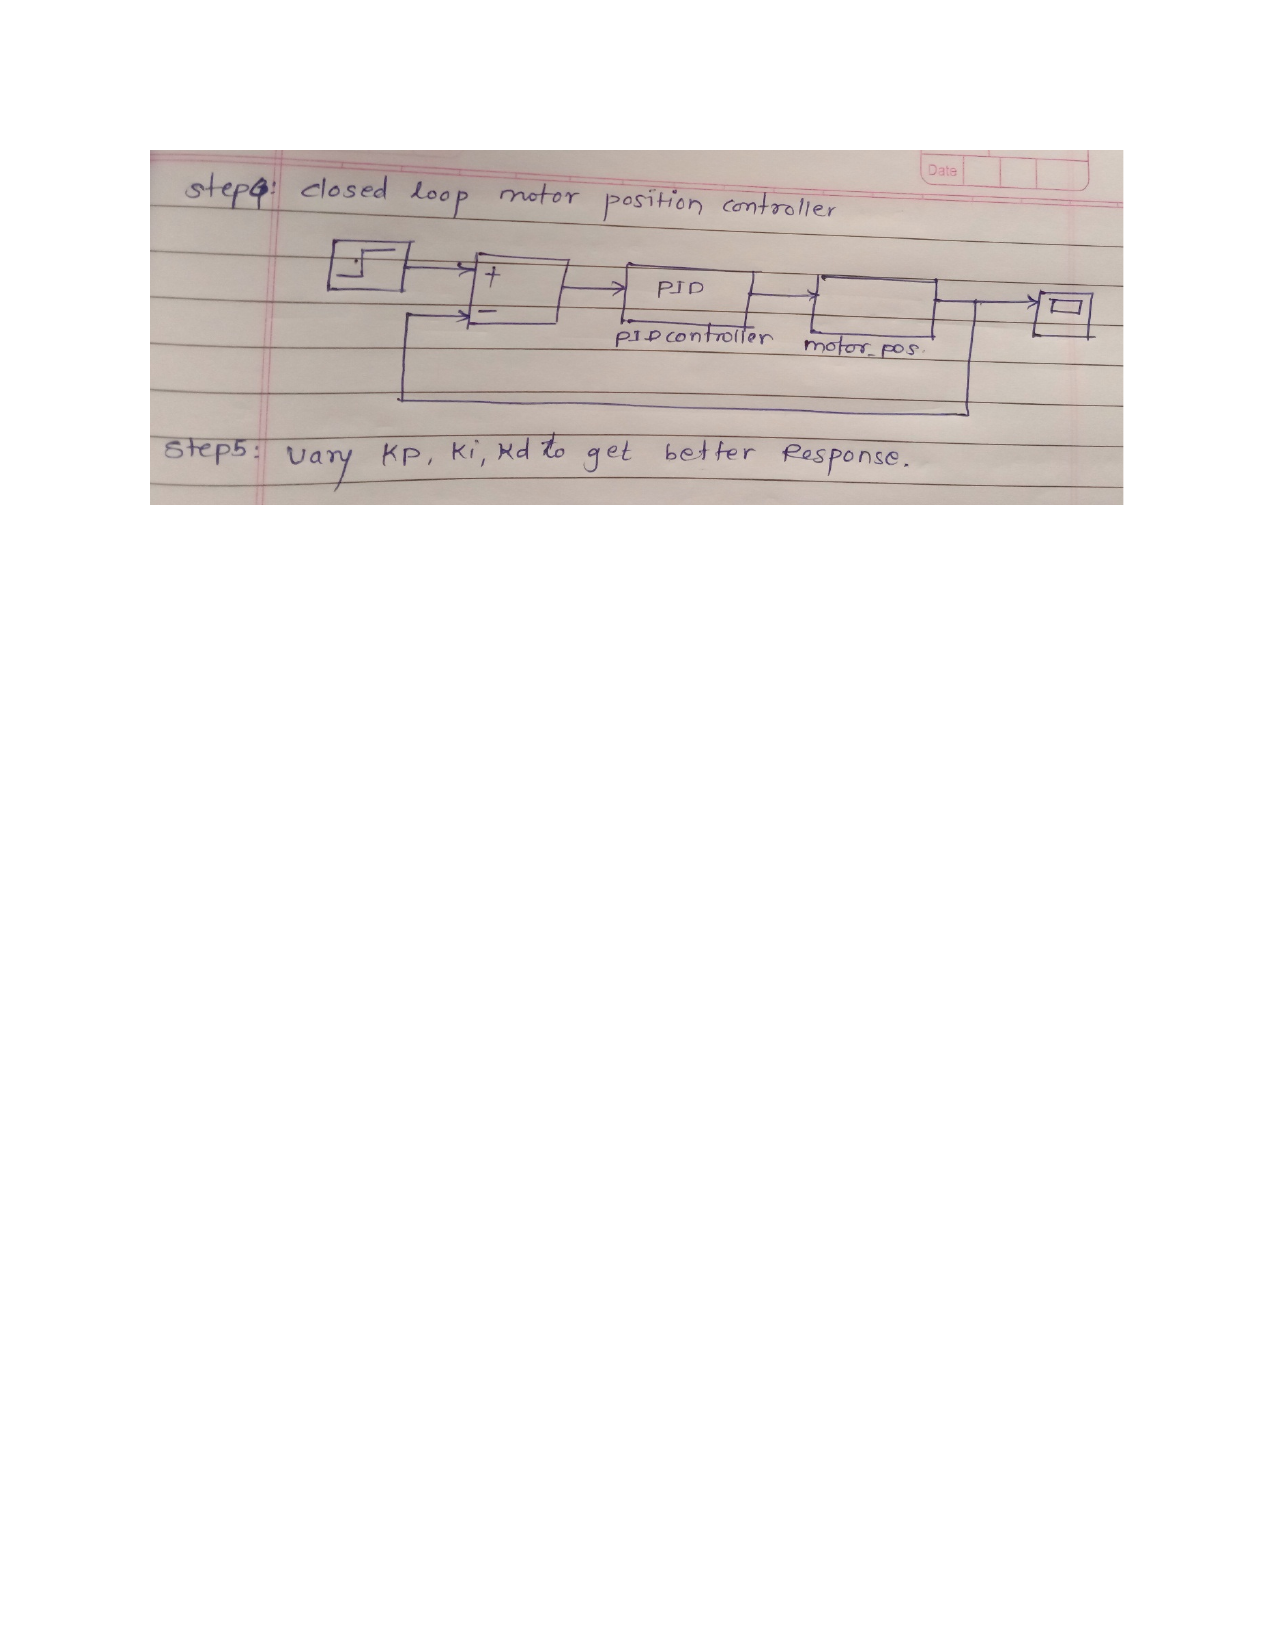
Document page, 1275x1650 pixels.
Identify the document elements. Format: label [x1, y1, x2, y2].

picture [150, 150, 1124, 505]
